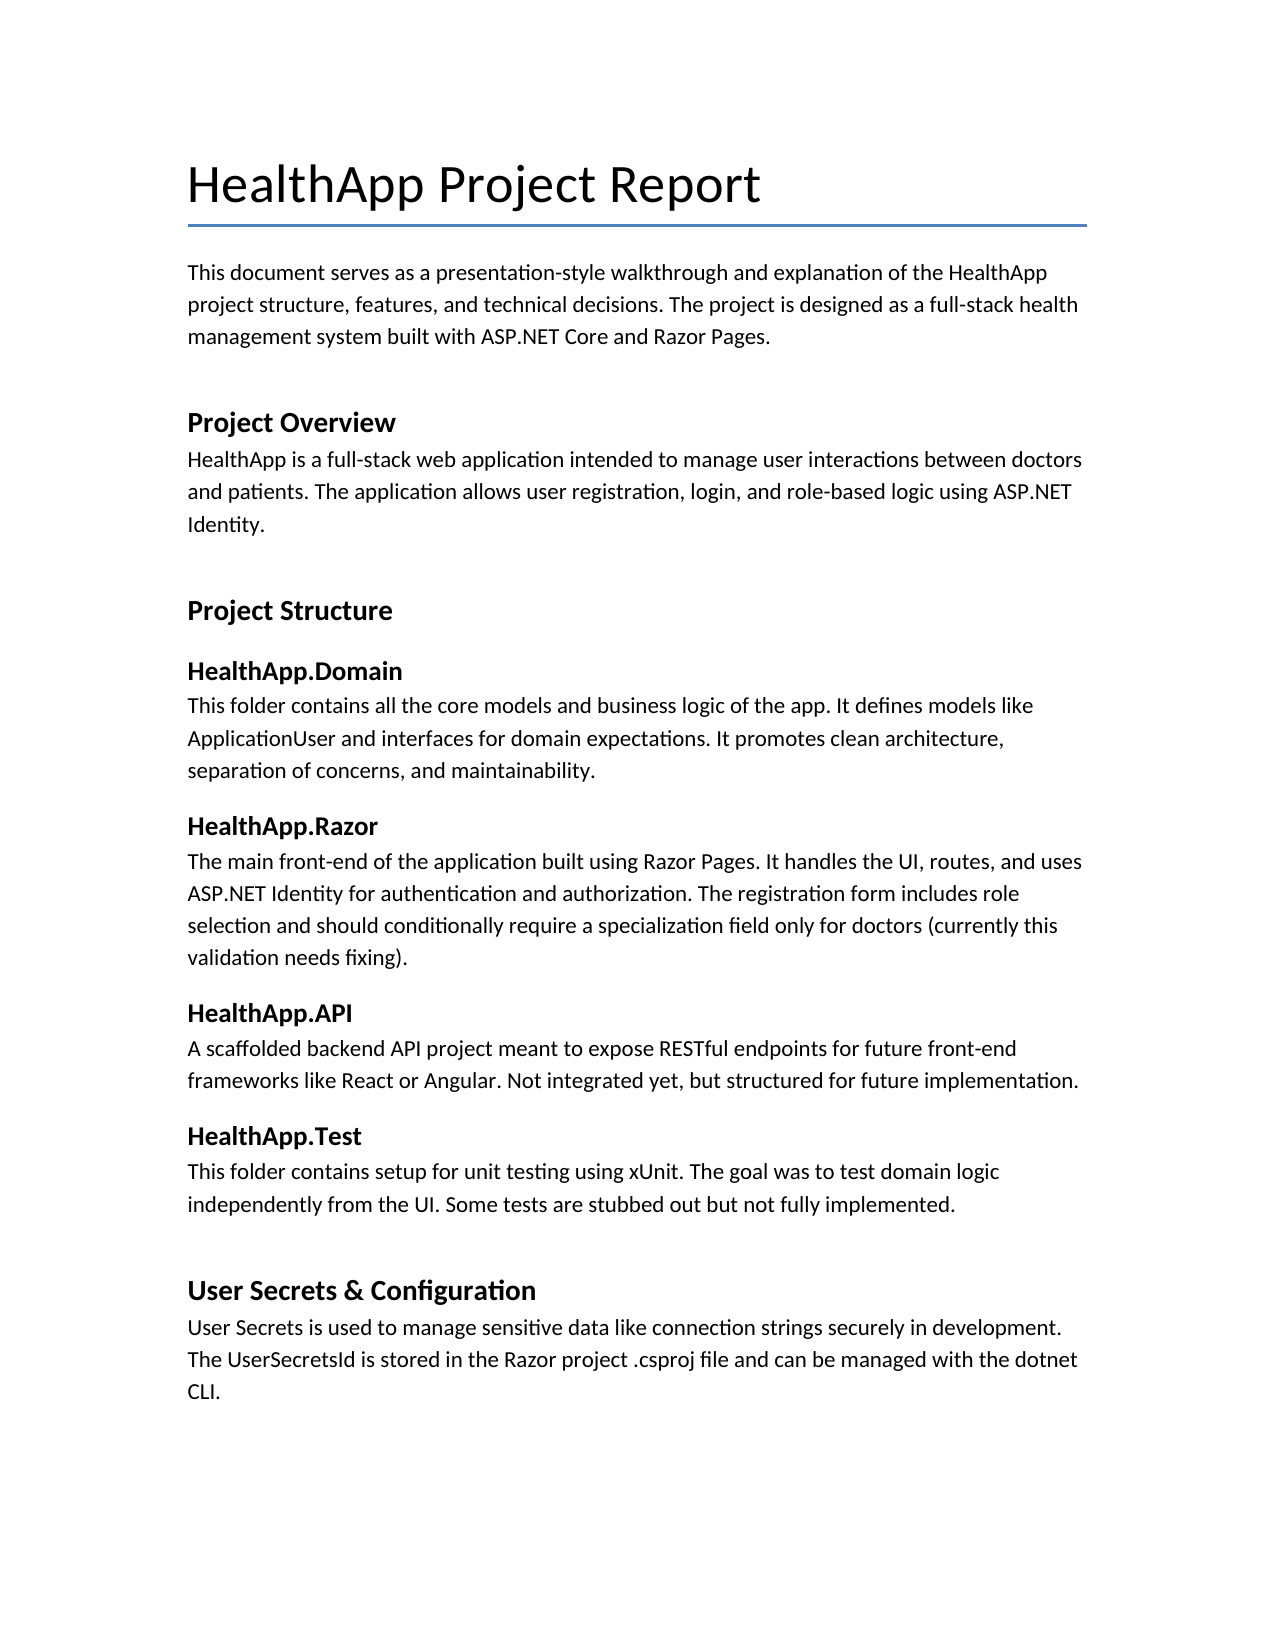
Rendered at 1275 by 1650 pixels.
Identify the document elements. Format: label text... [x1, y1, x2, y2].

text The main front-end of the application built using Razor Pages. It handles the UI, routes, and uses ASP.NET Identity for authentication and authorization. The registration form includes role selection and should conditionally require a specialization field only for doctors (currently this validation needs fixing). [187, 847, 1087, 971]
subtitle User Secrets & Configuration [187, 1272, 1087, 1307]
text This document serves as a presentation-style walkthrough and explanation of the HealthApp project structure, features, and technical decisions. The project is designed as a full-stack health management system built with ASP.NET Core and Razor Pages. [187, 258, 1087, 350]
text This folder contains setup for unit testing using xUnit. The goal was to test domain logic independently from the UI. Some tests are stubbed out but not fully implemented. [187, 1157, 1087, 1218]
subtitle Project Structure [187, 592, 1087, 627]
subtitle HealthApp.API [187, 996, 1087, 1029]
subtitle HealthApp.Razor [187, 809, 1087, 842]
text User Secrets is used to manage sensitive data like connection strings securely in development. The UserSecretsId is stored in the Razor project .csproj file and can be managed with the dotnet CLI. [187, 1313, 1087, 1405]
text A scaffolded backend API project meant to expose RESTful endpoints for future front-end frameworks like React or Angular. Not integrated yet, but structured for future implementation. [187, 1034, 1087, 1094]
subtitle HealthApp.Domain [187, 654, 1087, 687]
subtitle HealthApp.Test [187, 1119, 1087, 1153]
text This folder contains all the core models and business logic of the app. It defines models like ApplicationUser and interfaces for domain expectations. It promotes clean architecture, separation of concerns, and maintainability. [187, 692, 1087, 784]
title HealthApp Project Report [187, 150, 1087, 227]
text HealthApp is a full-stack web application intended to manage user interactions between doctors and patients. The application allows user registration, login, and role-based logic using ASP.NET Identity. [187, 445, 1087, 538]
subtitle Project Overview [187, 404, 1087, 440]
